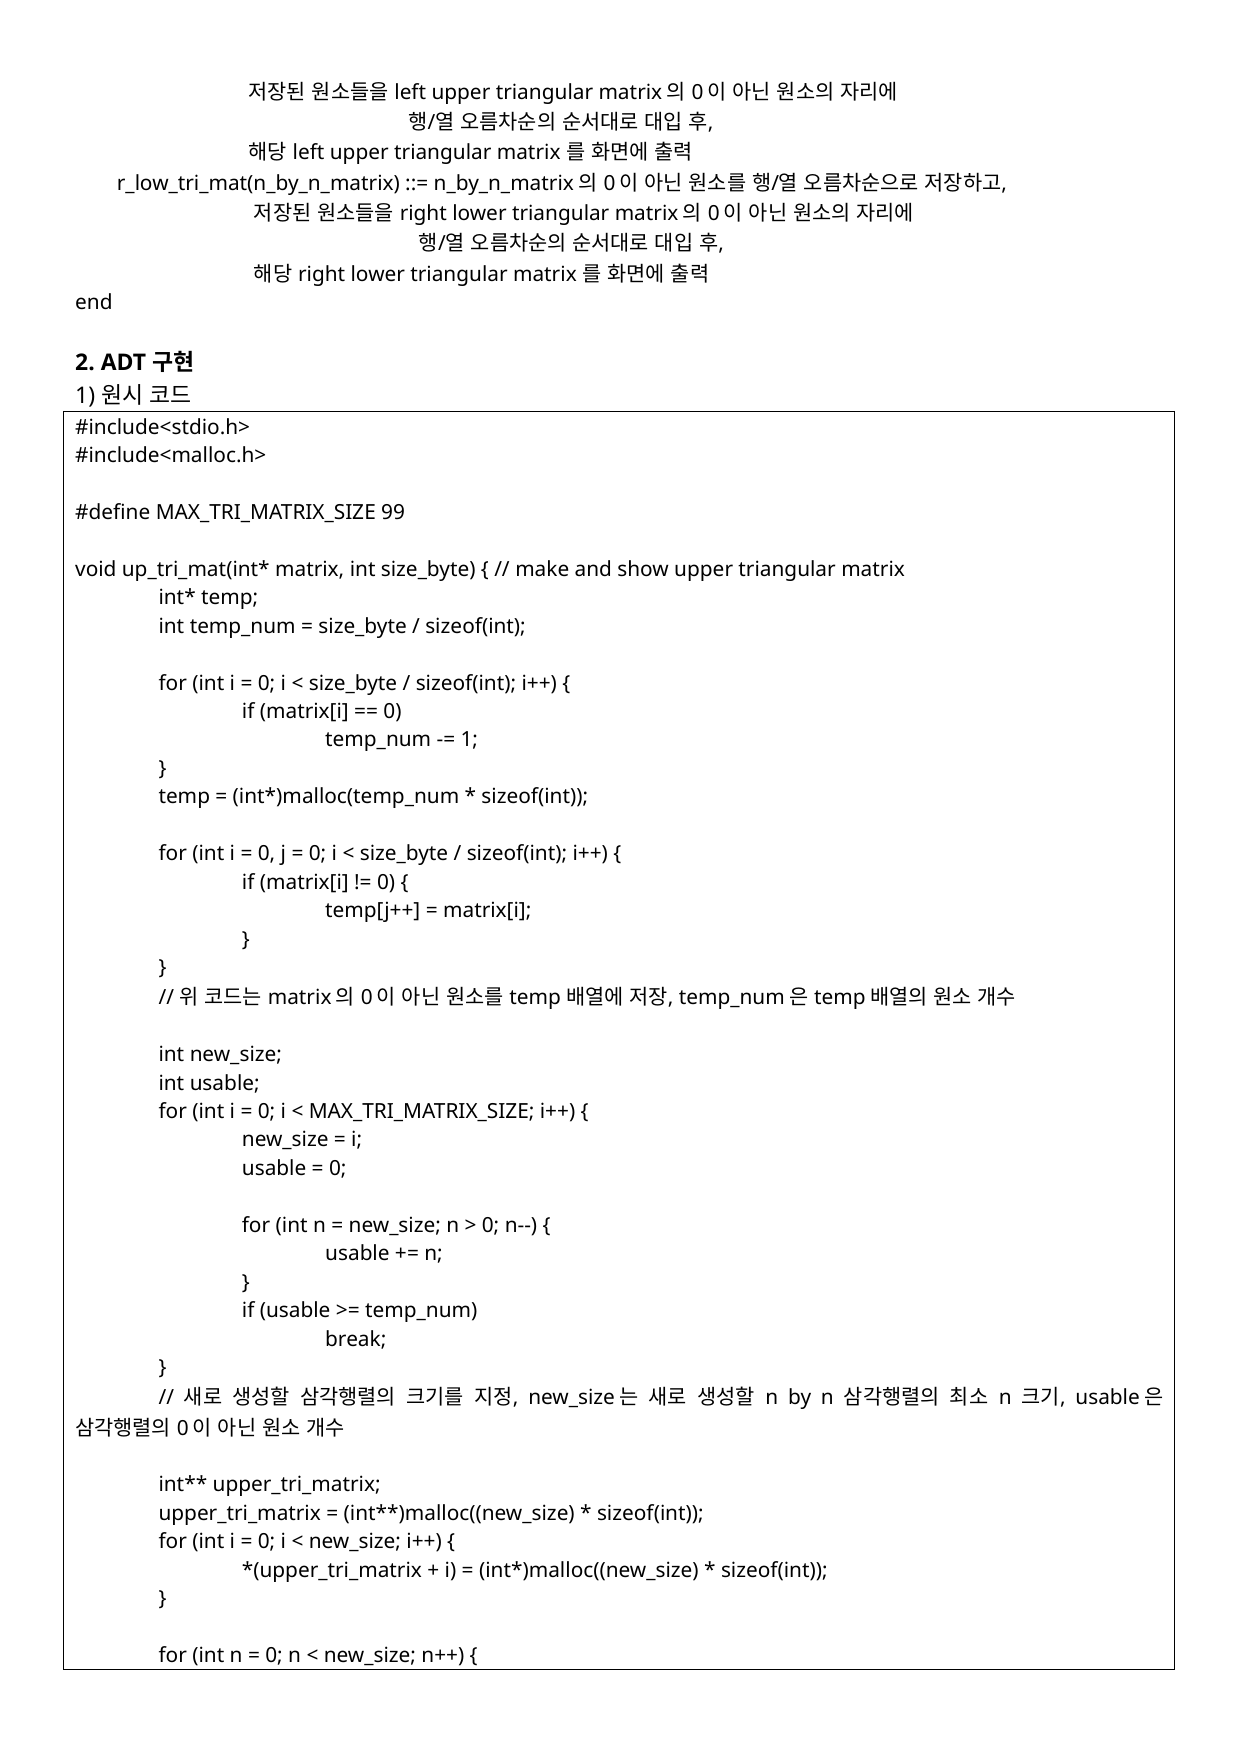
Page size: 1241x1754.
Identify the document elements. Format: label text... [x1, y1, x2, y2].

text 해당 left upper triangular matrix 를 화면에 출력 [75, 136, 1165, 166]
text 1) 원시 코드 [75, 377, 1165, 411]
text 저장된 원소들을 left upper triangular matrix의 0이 아닌 원소의 자리에 [75, 75, 1165, 105]
text 해당 right lower triangular matrix 를 화면에 출력 [75, 257, 1165, 287]
text 행/열 오름차순의 순서대로 대입 후, [75, 227, 1165, 257]
text r_low_tri_mat(n_by_n_matrix) ::= n_by_n_matrix의 0이 아닌 원소를 행/열 오름차순으로 저장하고, [75, 166, 1165, 196]
text 저장된 원소들을 right lower triangular matrix의 0이 아닌 원소의 자리에 [75, 196, 1165, 227]
text end [75, 287, 1165, 316]
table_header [64, 412, 1174, 1669]
text 행/열 오름차순의 순서대로 대입 후, [75, 105, 1165, 136]
text 2. ADT 구현 [75, 344, 1165, 377]
